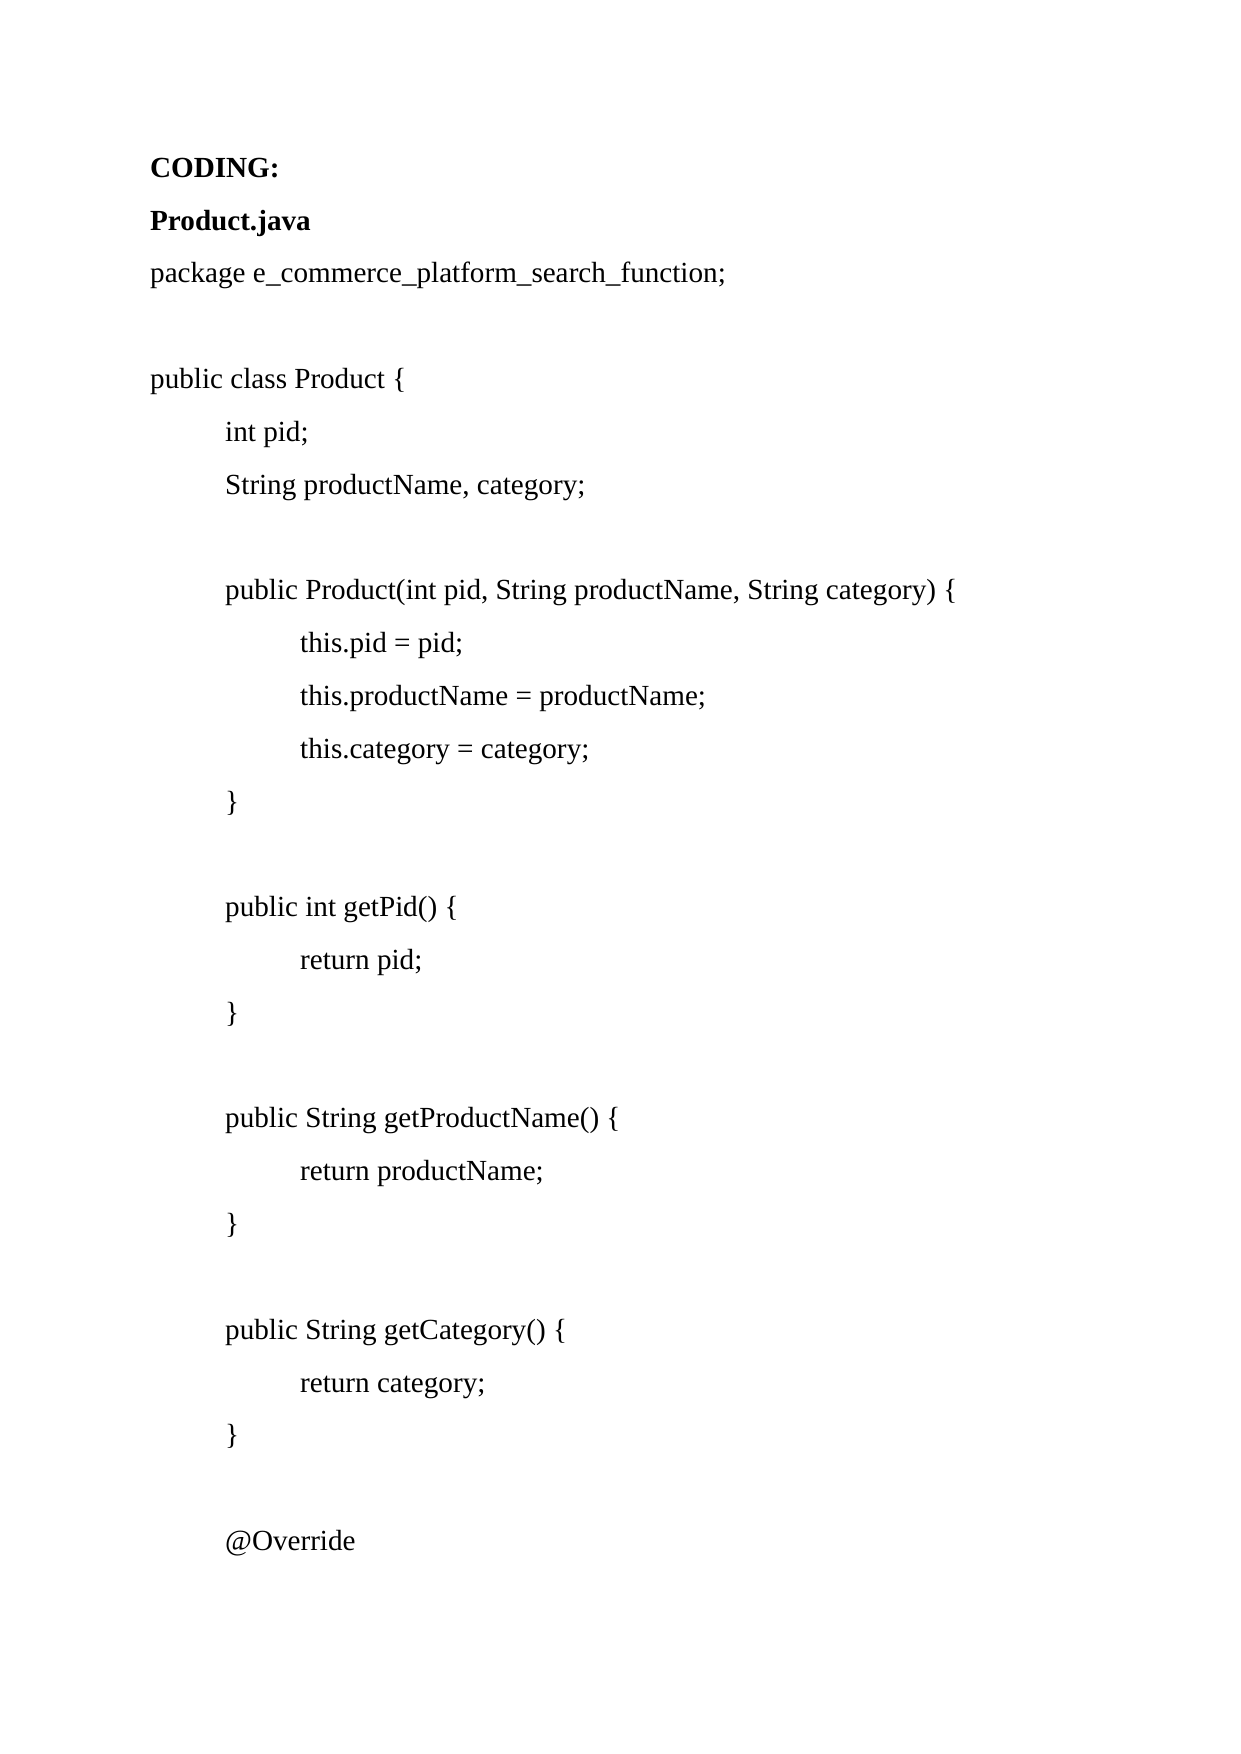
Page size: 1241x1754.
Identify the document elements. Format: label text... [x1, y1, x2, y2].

text return pid; [150, 942, 1090, 976]
text } [150, 784, 1090, 817]
text this.productName = productName; [150, 678, 1090, 712]
text this.pid = pid; [150, 625, 1090, 659]
text package e_commerce_platform_search_function; [150, 256, 1090, 289]
text String productName, category; [150, 467, 1090, 500]
text public Product(int pid, String productName, String category) { [150, 572, 1090, 606]
text CODING: [150, 150, 1090, 183]
text } [150, 995, 1090, 1028]
text return productName; [150, 1153, 1090, 1187]
text int pid; [150, 414, 1090, 448]
text } [150, 1206, 1090, 1240]
text this.category = category; [150, 731, 1090, 764]
text public String getCategory() { [150, 1312, 1090, 1345]
text public int getPid() { [150, 889, 1090, 923]
text Product.java [150, 203, 1090, 236]
text } [150, 1417, 1090, 1451]
text public String getProductName() { [150, 1101, 1090, 1134]
text return category; [150, 1365, 1090, 1398]
text public class Product { [150, 361, 1090, 395]
text @Override [150, 1523, 1090, 1557]
